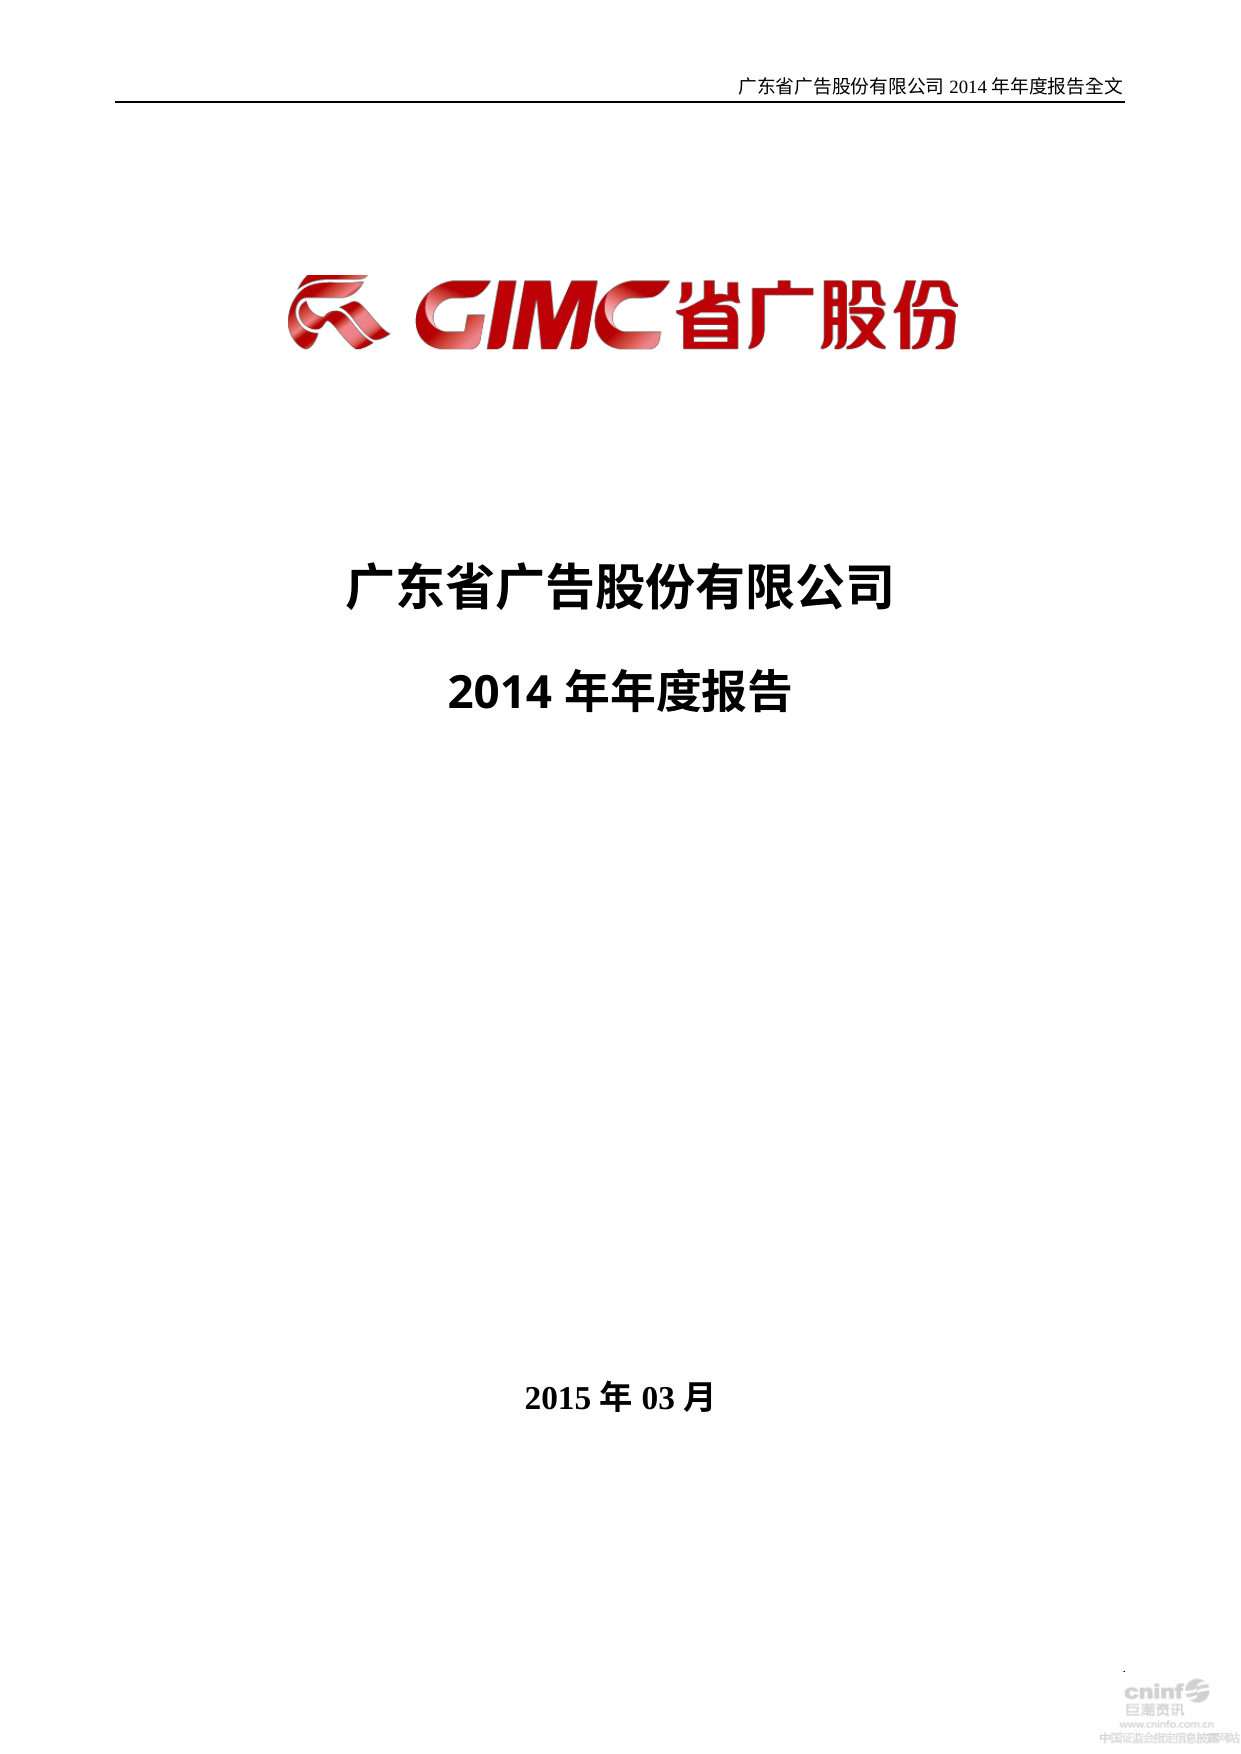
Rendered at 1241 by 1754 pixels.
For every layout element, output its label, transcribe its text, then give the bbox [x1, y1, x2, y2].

picture [263, 275, 980, 364]
picture [1099, 1673, 1241, 1754]
text 2015 年 03 月 [342, 1374, 899, 1419]
text 2014 年年度报告 [342, 659, 899, 722]
text 广东省广告股份有限公司 [342, 557, 898, 618]
